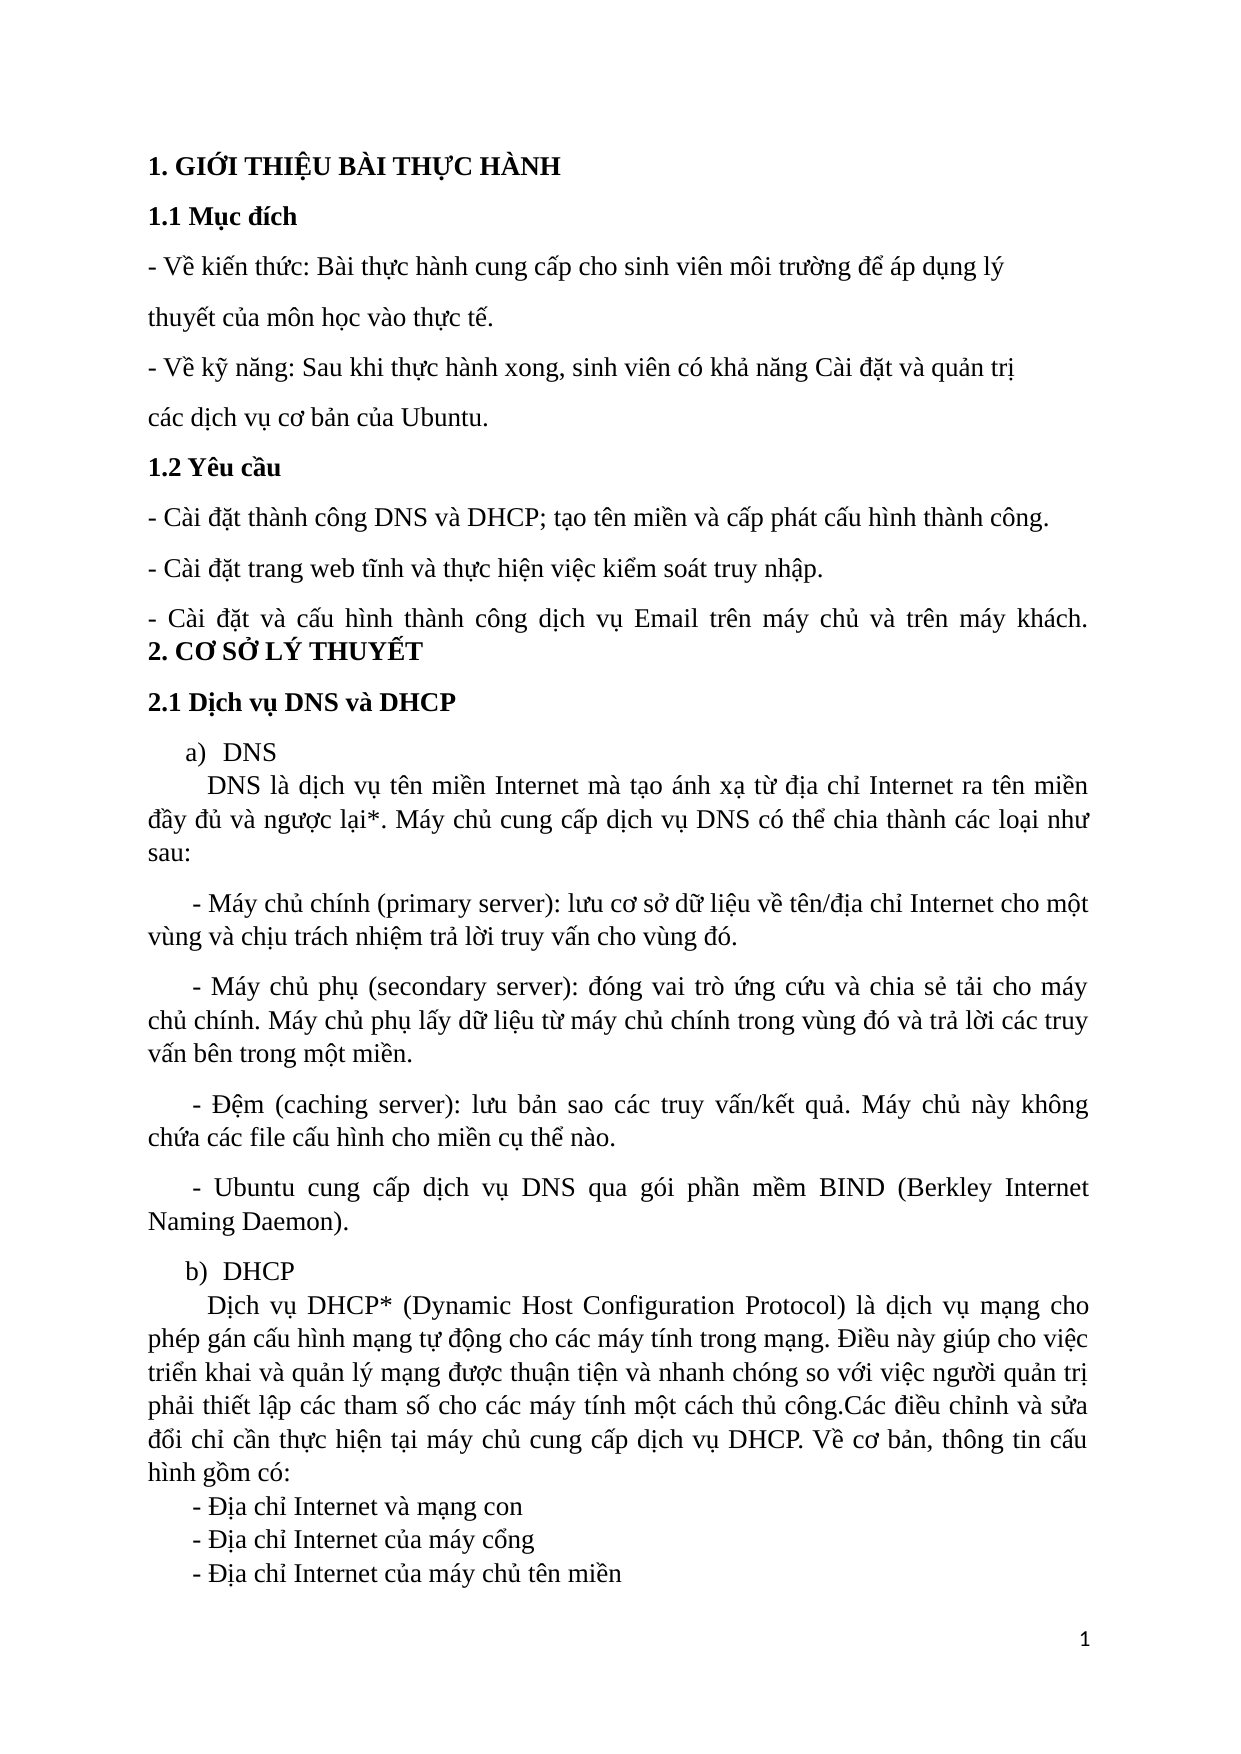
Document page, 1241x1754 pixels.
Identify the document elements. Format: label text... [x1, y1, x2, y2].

list DHCP [185, 1255, 1090, 1286]
list Dịch vụ DHCP* (Dynamic Host Configuration Protocol) là dịch vụ mạng cho phép gán cấu hình mạng tự động cho các máy tính trong mạng. Điều này giúp cho việc triển khai và quản lý mạng được thuận tiện và nhanh chóng so với việc người quản trị phải thiết lập các tham số cho các máy tính một cách thủ công.Các điều chỉnh và sửa đổi chỉ cần thực hiện tại máy chủ cung cấp dịch vụ DHCP. Về cơ bản, thông tin cấu hình gồm có: [148, 1289, 1090, 1488]
text - Về kỹ năng: Sau khi thực hành xong, sinh viên có khả năng Cài đặt và quản trị [148, 351, 1090, 382]
text - Máy chủ phụ (secondary server): đóng vai trò ứng cứu và chia sẻ tải cho máy chủ chính. Máy chủ phụ lấy dữ liệu từ máy chủ chính trong vùng đó và trả lời các truy vấn bên trong một miền. [148, 970, 1090, 1069]
text 1.2 Yêu cầu [148, 451, 1090, 482]
text - Máy chủ chính (primary server): lưu cơ sở dữ liệu về tên/địa chỉ Internet cho một vùng và chịu trách nhiệm trả lời truy vấn cho vùng đó. [148, 887, 1090, 951]
text - Cài đặt thành công DNS và DHCP; tạo tên miền và cấp phát cấu hình thành công. [148, 501, 1090, 533]
text - Về kiến thức: Bài thực hành cung cấp cho sinh viên môi trường để áp dụng lý [148, 250, 1090, 282]
list DNS là dịch vụ tên miền Internet mà tạo ánh xạ từ địa chỉ Internet ra tên miền đầy đủ và ngược lại*. Máy chủ cung cấp dịch vụ DNS có thể chia thành các loại như sau: [148, 769, 1090, 868]
list - Địa chỉ Internet của máy cổng [148, 1523, 1090, 1555]
text thuyết của môn học vào thực tế. [148, 301, 1090, 332]
list - Địa chỉ Internet và mạng con [148, 1490, 1090, 1521]
text - Cài đặt và cấu hình thành công dịch vụ Email trên máy chủ và trên máy khách. 2. CƠ SỞ LÝ THUYẾT [148, 602, 1090, 667]
text - Đệm (caching server): lưu bản sao các truy vấn/kết quả. Máy chủ này không chứa các file cấu hình cho miền cụ thể nào. [148, 1088, 1090, 1152]
text các dịch vụ cơ bản của Ubuntu. [148, 401, 1090, 432]
text - Ubuntu cung cấp dịch vụ DNS qua gói phần mềm BIND (Berkley Internet Naming Daemon). [148, 1171, 1090, 1236]
text 2.1 Dịch vụ DNS và DHCP [148, 686, 1090, 717]
list - Địa chỉ Internet của máy chủ tên miền [148, 1557, 1090, 1588]
list DNS [185, 736, 1090, 767]
text - Cài đặt trang web tĩnh và thực hiện việc kiểm soát truy nhập. [148, 552, 1090, 583]
text 1.1 Mục đích [148, 200, 1090, 231]
text 1. GIỚI THIỆU BÀI THỰC HÀNH [148, 150, 1090, 181]
